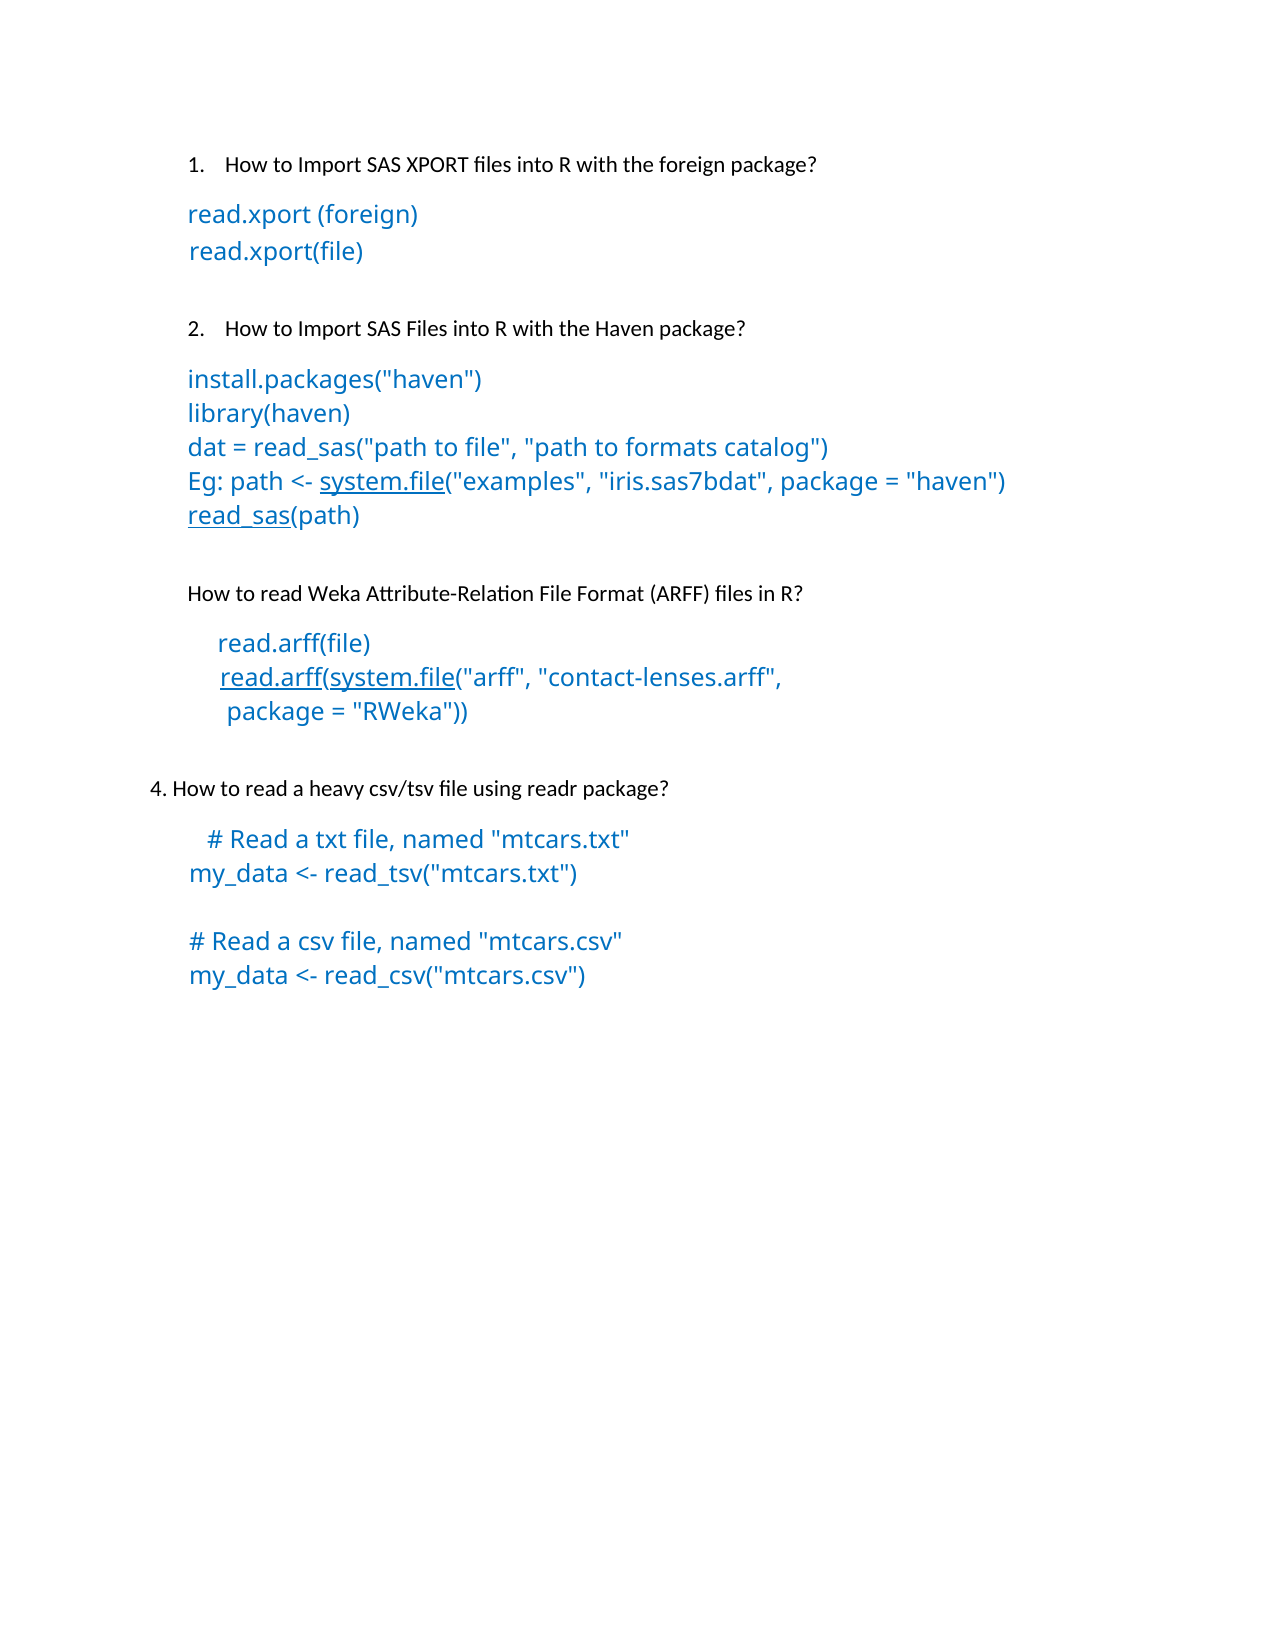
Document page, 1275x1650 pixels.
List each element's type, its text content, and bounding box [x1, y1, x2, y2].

text How to read Weka Attribute-Relation File Format (ARFF) files in R? [187, 579, 1125, 607]
text # Read a csv file, named "mtcars.csv" [150, 924, 1125, 958]
text read.xport (foreign) [187, 197, 1125, 231]
text # Read a txt file, named "mtcars.txt" [187, 821, 1125, 856]
list How to Import SAS XPORT files into R with the foreign package? [187, 150, 1125, 178]
list How to Import SAS Files into R with the Haven package? [187, 314, 1125, 343]
text library(haven) [187, 396, 1125, 429]
text Eg: path <- system.file("examples", "iris.sas7bdat", package = "haven") [187, 464, 1125, 498]
text package = "RWeka")) [187, 694, 1125, 728]
text read_sas(path) [187, 498, 1125, 532]
text install.packages("haven") [187, 361, 1125, 396]
text my_data <- read_tsv("mtcars.txt") [150, 856, 1125, 889]
text read.xport(file) [150, 234, 1125, 268]
text my_data <- read_csv("mtcars.csv") [150, 958, 1125, 992]
text dat = read_sas("path to file", "path to formats catalog") [187, 429, 1125, 464]
text read.arff(system.file("arff", "contact-lenses.arff", [187, 659, 1125, 694]
text 4. How to read a heavy csv/tsv file using readr package? [150, 774, 1125, 803]
text read.arff(file) [187, 626, 1125, 659]
